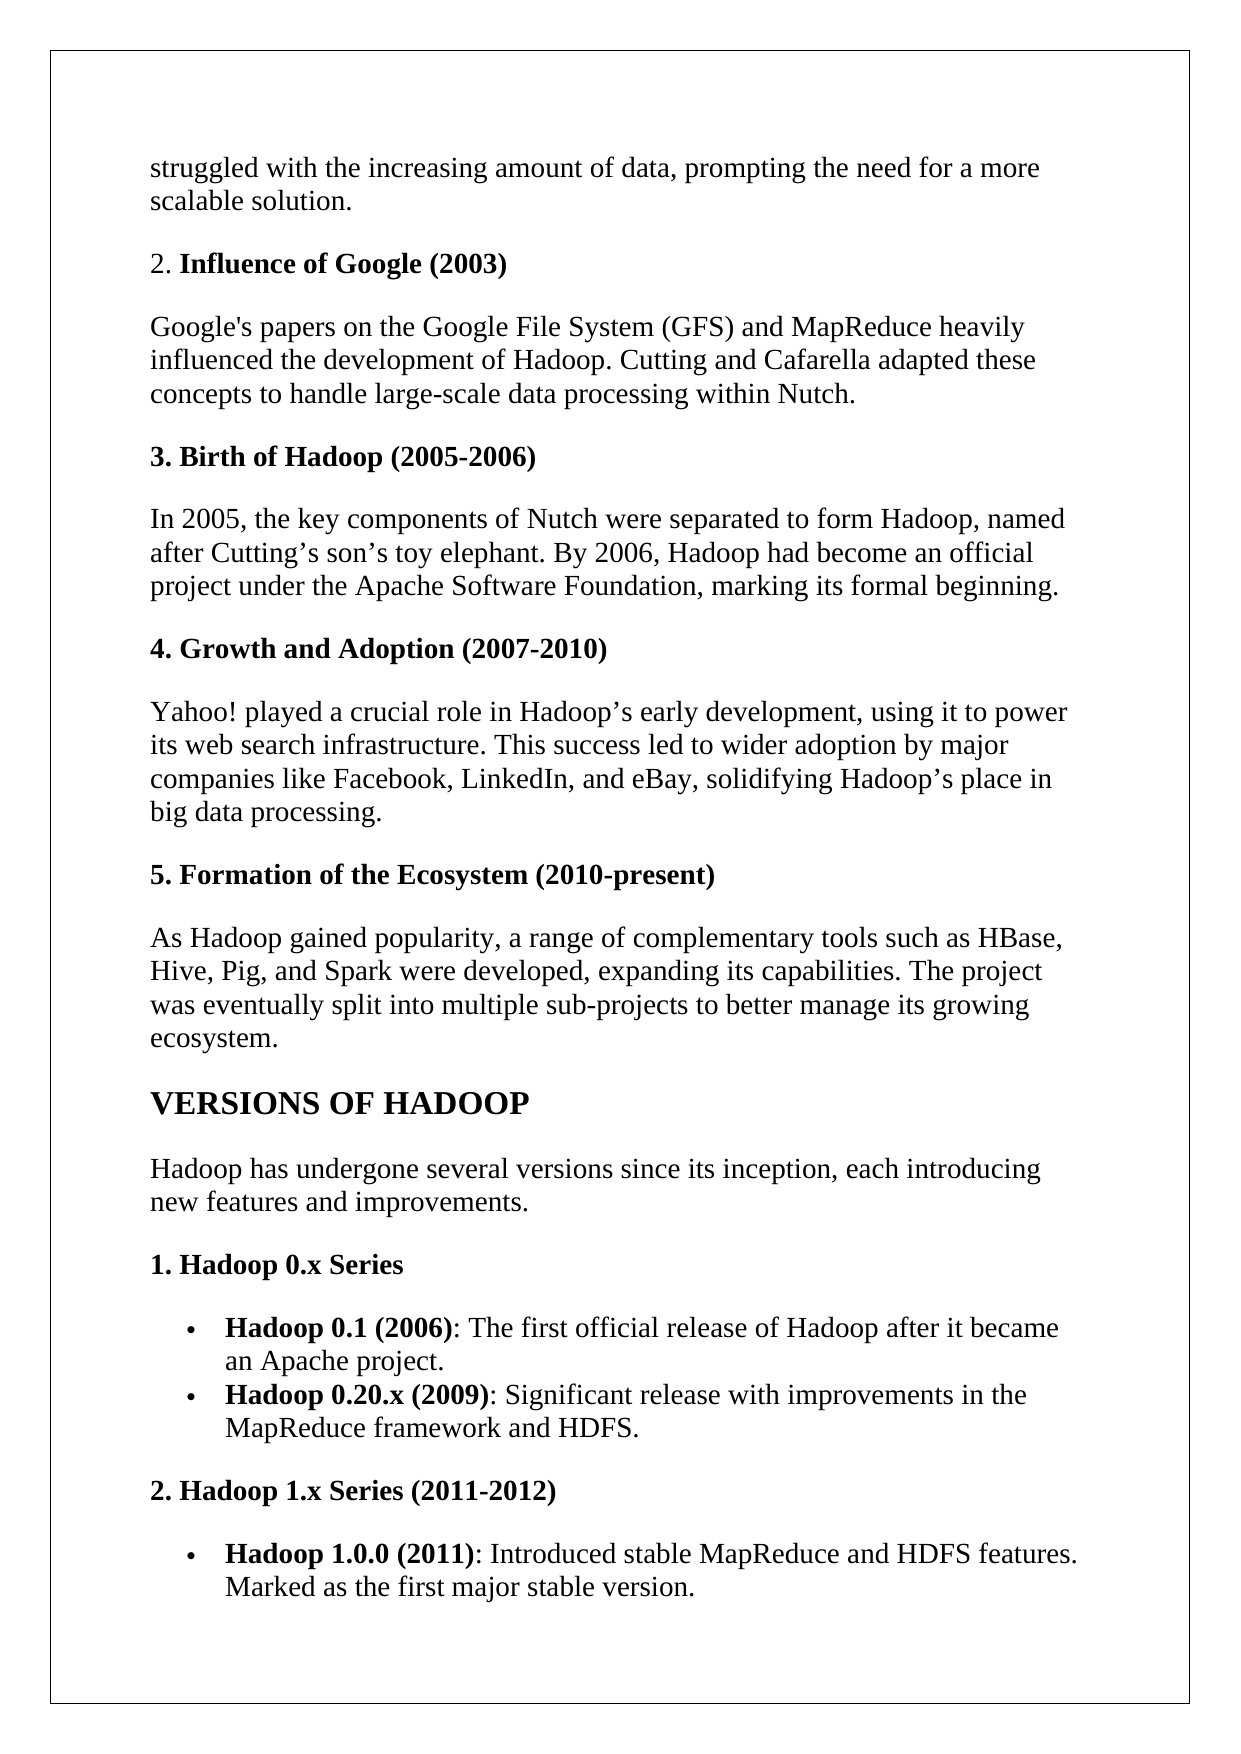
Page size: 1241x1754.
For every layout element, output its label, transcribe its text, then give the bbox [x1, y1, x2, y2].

text 2. Hadoop 1.x Series (2011-2012) [150, 1473, 1090, 1507]
list Hadoop 1.0.0 (2011): Introduced stable MapReduce and HDFS features. Marked as the first major stable version. [187, 1536, 1090, 1603]
text Yahoo! played a crucial role in Hadoop’s early development, using it to power its web search infrastructure. This success led to wider adoption by major companies like Facebook, LinkedIn, and eBay, solidifying Hadoop’s place in big data processing. [150, 694, 1090, 828]
text 5. Formation of the Ecosystem (2010-present) [150, 857, 1090, 891]
text 3. Birth of Hadoop (2005-2006) [150, 439, 1090, 472]
text Hadoop has undergone several versions since its inception, each introducing new features and improvements. [150, 1151, 1090, 1218]
text Google's papers on the Google File System (GFS) and MapReduce heavily influenced the development of Hadoop. Cutting and Cafarella adapted these concepts to handle large-scale data processing within Nutch. [150, 309, 1090, 409]
text As Hadoop gained popularity, a range of complementary tools such as HBase, Hive, Pig, and Spark were developed, expanding its capabilities. The project was eventually split into multiple sub-projects to better manage its growing ecosystem. [150, 920, 1090, 1054]
list Hadoop 0.1 (2006): The first official release of Hadoop after it became an Apache project. [187, 1310, 1090, 1377]
text 1. Hadoop 0.x Series [150, 1247, 1090, 1281]
text 4. Growth and Adoption (2007-2010) [150, 631, 1090, 665]
text 2. Influence of Google (2003) [150, 246, 1090, 280]
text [150, 150, 1090, 217]
text In 2005, the key components of Nutch were separated to form Hadoop, named after Cutting’s son’s toy elephant. By 2006, Hadoop had become an official project under the Apache Software Foundation, marking its formal beginning. [150, 501, 1090, 602]
list Hadoop 0.20.x (2009): Significant release with improvements in the MapReduce framework and HDFS. [187, 1377, 1090, 1444]
text VERSIONS OF HADOOP [150, 1083, 1090, 1122]
